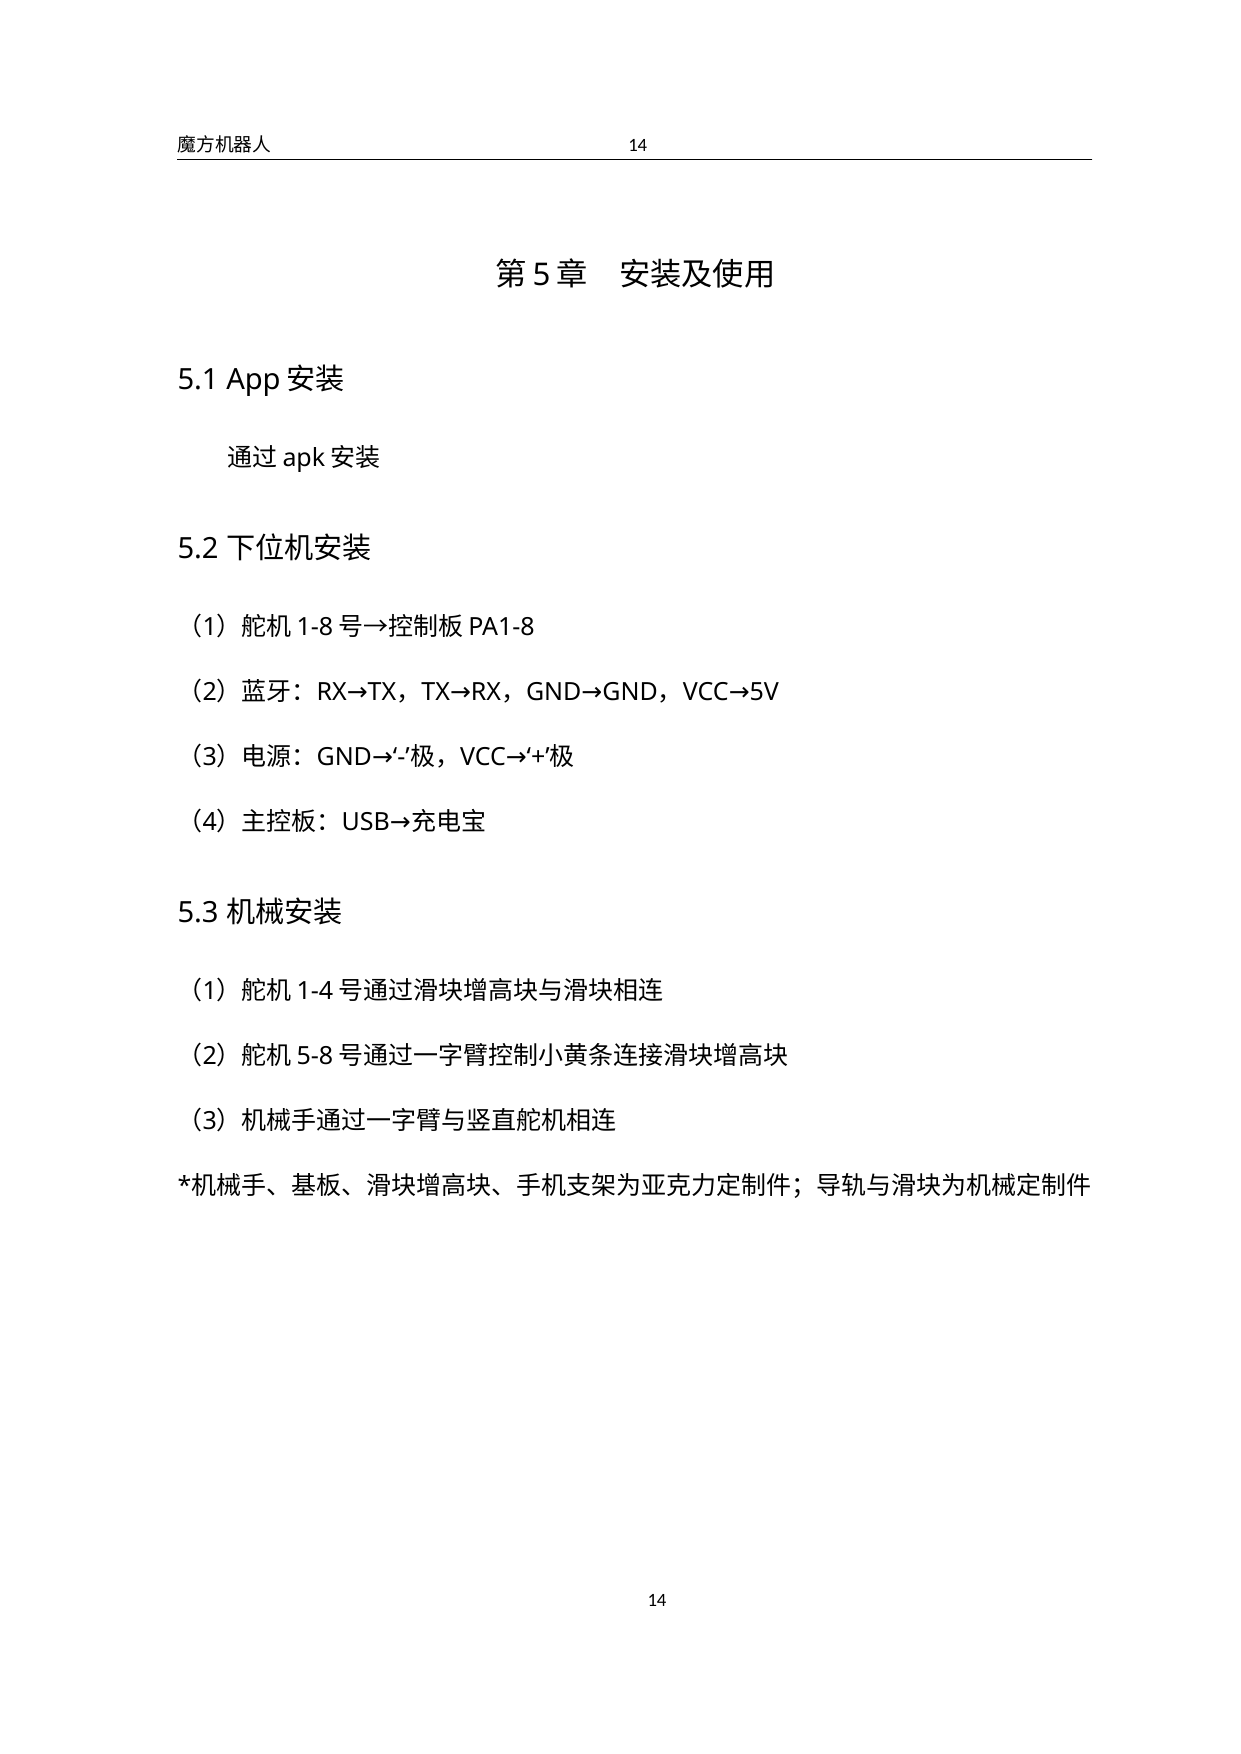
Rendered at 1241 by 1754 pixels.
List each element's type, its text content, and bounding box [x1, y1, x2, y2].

text 5.1 App安装 [177, 356, 1092, 398]
text （3）电源：GND→‘-’极，VCC→‘+’极 [177, 722, 1092, 787]
text 5.3 机械安装 [177, 889, 1092, 931]
text （2）蓝牙：RX→TX，TX→RX，GND→GND，VCC→5V [177, 657, 1092, 722]
text 5.2 下位机安装 [177, 525, 1092, 567]
text （1）舵机1-8号→控制板PA1-8 [177, 592, 1092, 657]
text （1）舵机1-4号通过滑块增高块与滑块相连 [177, 956, 1092, 1021]
text （4）主控板：USB→充电宝 [177, 787, 1092, 852]
text （2）舵机5-8号通过一字臂控制小黄条连接滑块增高块 [177, 1021, 1092, 1086]
text 第5章 安装及使用 [177, 252, 1092, 294]
text *机械手、基板、滑块增高块、手机支架为亚克力定制件；导轨与滑块为机械定制件 [177, 1151, 1092, 1216]
text 通过apk安装 [177, 423, 1092, 488]
text （3）机械手通过一字臂与竖直舵机相连 [177, 1086, 1092, 1151]
